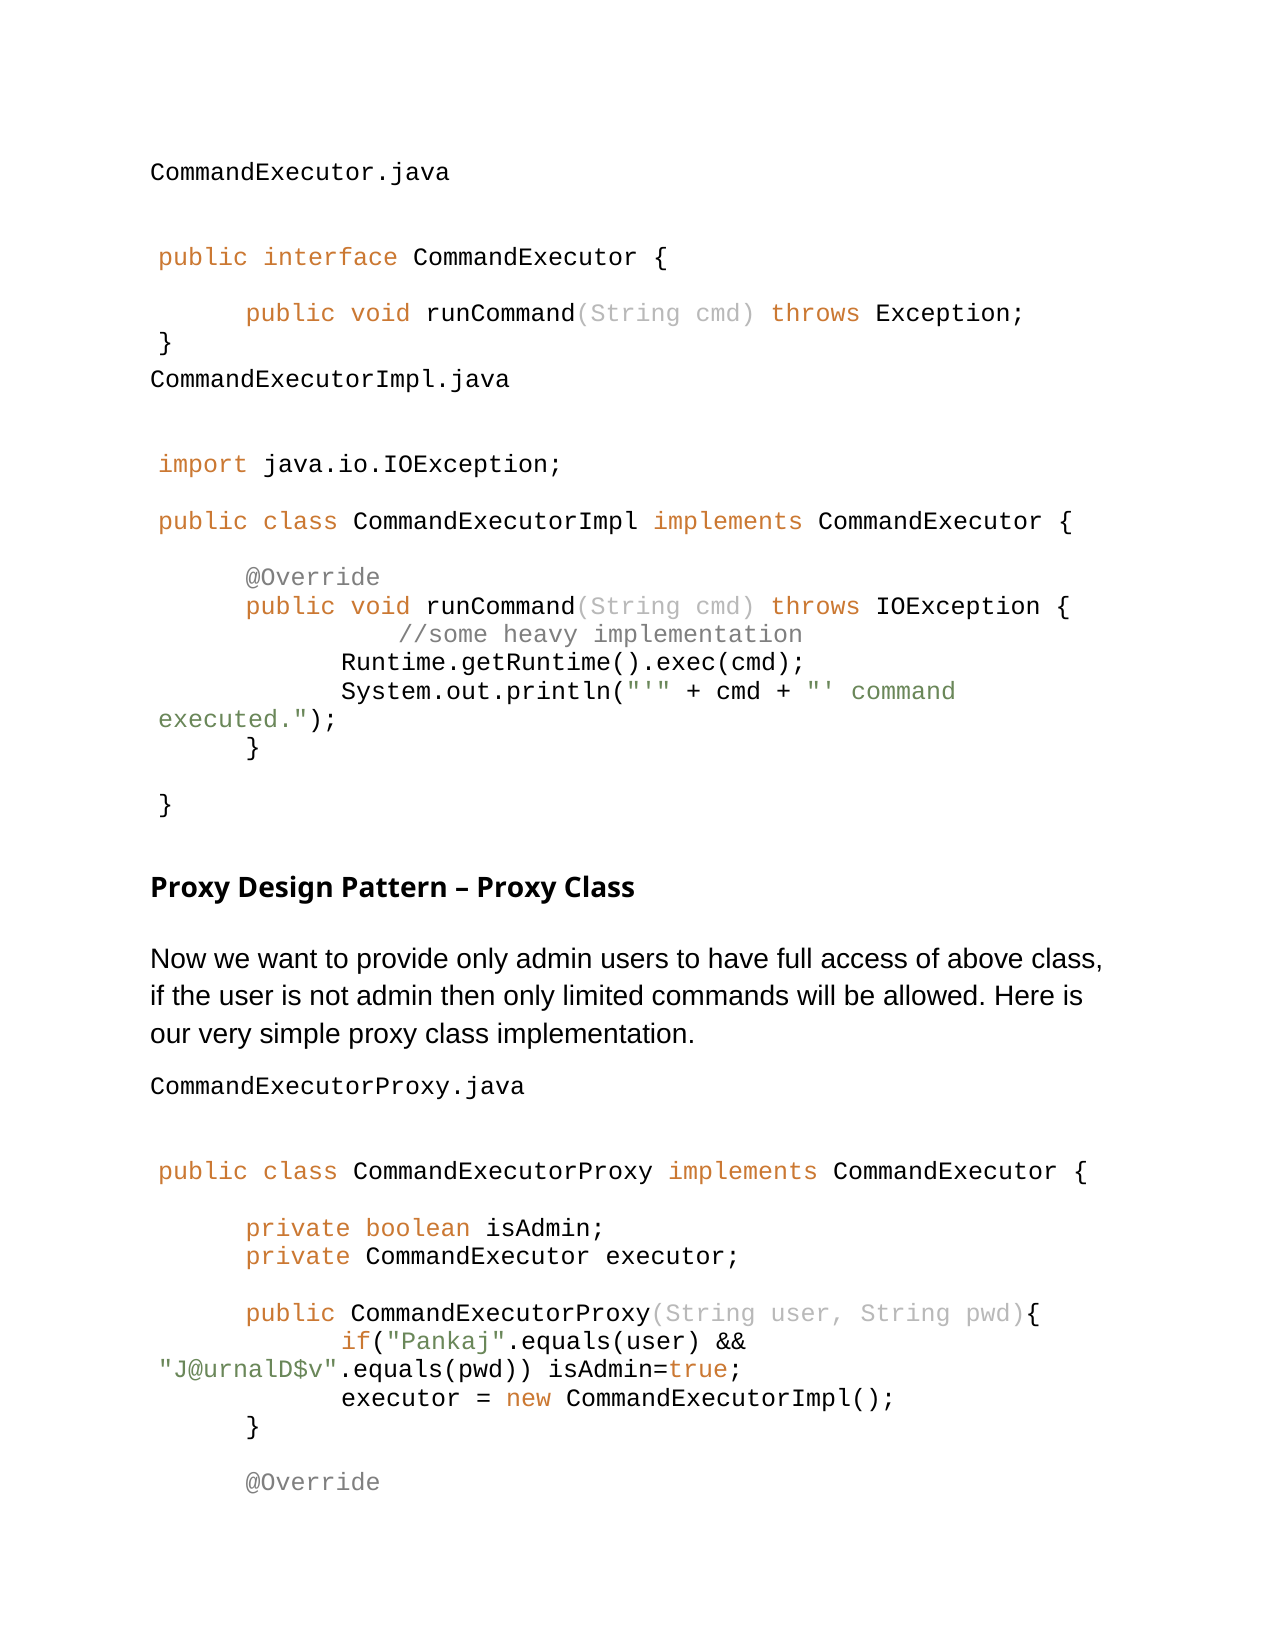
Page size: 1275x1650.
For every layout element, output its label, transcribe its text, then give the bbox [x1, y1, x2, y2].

text public CommandExecutorProxy(String user, String pwd){ [158, 1300, 1117, 1328]
text @Override [158, 1470, 1117, 1498]
text } [158, 329, 1117, 357]
text import java.io.IOException; [158, 452, 1117, 480]
text private boolean isAdmin; [158, 1215, 1117, 1244]
text CommandExecutorProxy.java [150, 1064, 1125, 1102]
text public interface CommandExecutor { [158, 244, 1117, 272]
text public class CommandExecutorProxy implements CommandExecutor { [158, 1159, 1117, 1187]
text if("Pankaj".equals(user) && "J@urnalD$v".equals(pwd)) isAdmin=true; [158, 1328, 1117, 1385]
text Now we want to provide only admin users to have full access of above class, if the user is not admin then only limited commands will be allowed. Here is our very simple proxy class implementation. [150, 936, 1125, 1049]
text } [158, 735, 1117, 763]
text public void runCommand(String cmd) throws IOException { [158, 593, 1117, 622]
text Runtime.getRuntime().exec(cmd); [158, 650, 1117, 678]
text CommandExecutorImpl.java [150, 357, 1125, 395]
text public class CommandExecutorImpl implements CommandExecutor { [158, 508, 1117, 537]
text CommandExecutor.java [150, 150, 1125, 187]
text public void runCommand(String cmd) throws Exception; [158, 301, 1117, 329]
text @Override [158, 565, 1117, 593]
text Proxy Design Pattern – Proxy Class [150, 867, 1125, 905]
text } [158, 792, 1117, 820]
text private CommandExecutor executor; [158, 1244, 1117, 1272]
text executor = new CommandExecutorImpl(); [158, 1385, 1117, 1413]
text } [158, 1413, 1117, 1442]
text //some heavy implementation [158, 622, 1117, 650]
text System.out.println("'" + cmd + "' command executed."); [158, 678, 1117, 735]
